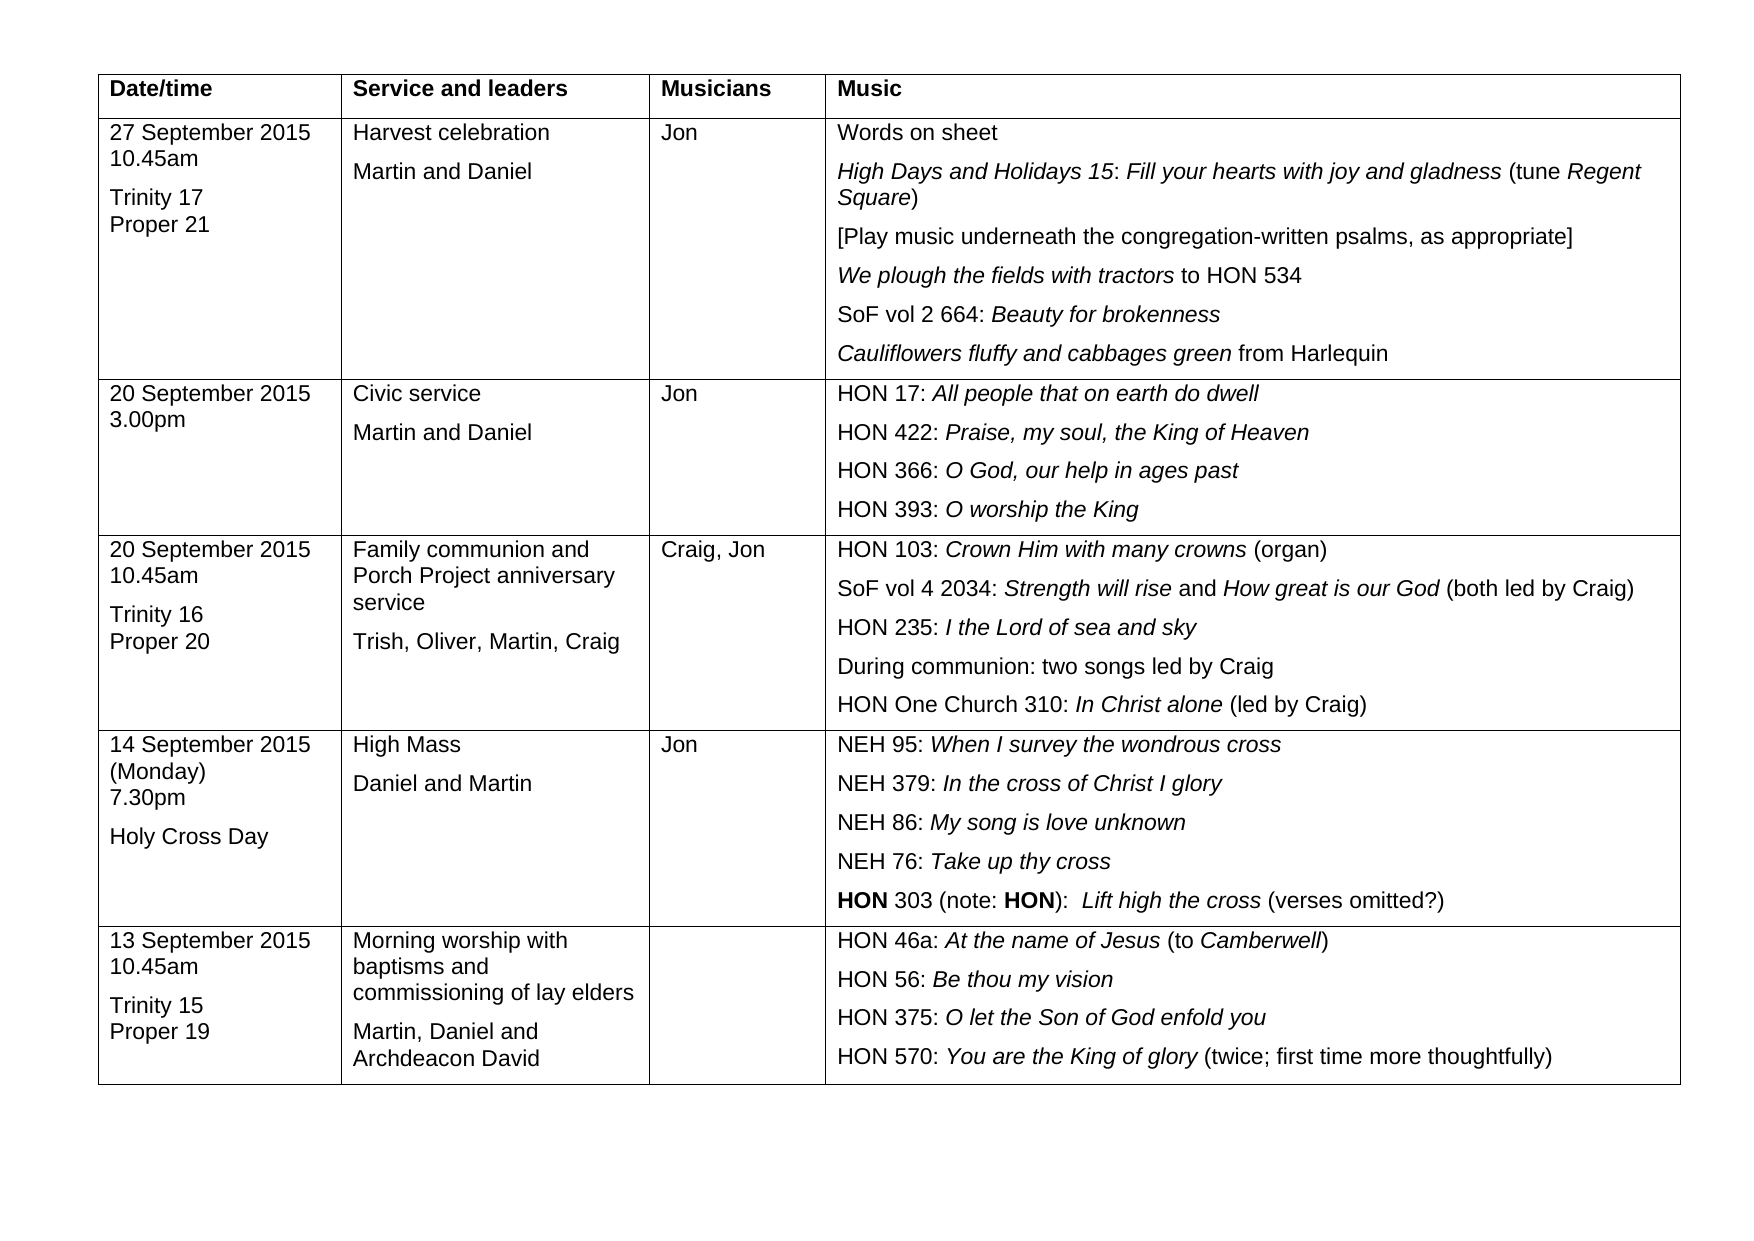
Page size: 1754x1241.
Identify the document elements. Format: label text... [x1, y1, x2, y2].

table_cell Morning worship with baptisms and commissioning of lay elders Martin, Daniel and Archdeacon David [342, 927, 649, 1083]
table_header Music [826, 75, 1680, 118]
table_cell Family communion and Porch Project anniversary service Trish, Oliver, Martin, Craig [342, 536, 649, 730]
table_cell NEH 95: When I survey the wondrous cross NEH 379: In the cross of Christ I glory NEH 86: My song is love unknown NEH 76: Take up thy cross HON 303 (note: HON): Lift high the cross (verses omitted?) [826, 731, 1680, 926]
table_header Date/time [99, 75, 341, 118]
table_cell Craig, Jon [650, 536, 825, 730]
table_cell 27 September 2015 10.45am Trinity 17 Proper 21 [99, 119, 341, 378]
table_cell [650, 927, 825, 1083]
table_cell High Mass Daniel and Martin [342, 731, 649, 926]
table_cell Jon [650, 380, 825, 535]
table_header Musicians [650, 75, 825, 118]
table_cell 14 September 2015 (Monday) 7.30pm Holy Cross Day [99, 731, 341, 926]
table_cell 13 September 2015 10.45am Trinity 15 Proper 19 [99, 927, 341, 1083]
table_cell 20 September 2015 3.00pm [99, 380, 341, 535]
table_cell Jon [650, 119, 825, 378]
table_cell Civic service Martin and Daniel [342, 380, 649, 535]
table_header Service and leaders [342, 75, 649, 118]
table_cell HON 17: All people that on earth do dwell HON 422: Praise, my soul, the King of Heaven HON 366: O God, our help in ages past HON 393: O worship the King [826, 380, 1680, 535]
table_cell Jon [650, 731, 825, 926]
table_cell HON 46a: At the name of Jesus (to Camberwell) HON 56: Be thou my vision HON 375: O let the Son of God enfold you HON 570: You are the King of glory (twice; first time more thoughtfully) [826, 927, 1680, 1083]
table_cell 20 September 2015 10.45am Trinity 16 Proper 20 [99, 536, 341, 730]
table_cell Words on sheet High Days and Holidays 15: Fill your hearts with joy and gladness (tune Regent Square) [Play music underneath the congregation-written psalms, as appropriate] We plough the fields with tractors to HON 534 SoF vol 2 664: Beauty for brokenness Cauliflowers fluffy and cabbages green from Harlequin [826, 119, 1680, 378]
table_cell HON 103: Crown Him with many crowns (organ) SoF vol 4 2034: Strength will rise and How great is our God (both led by Craig) HON 235: I the Lord of sea and sky During communion: two songs led by Craig HON One Church 310: In Christ alone (led by Craig) [826, 536, 1680, 730]
table_cell Harvest celebration Martin and Daniel [342, 119, 649, 378]
